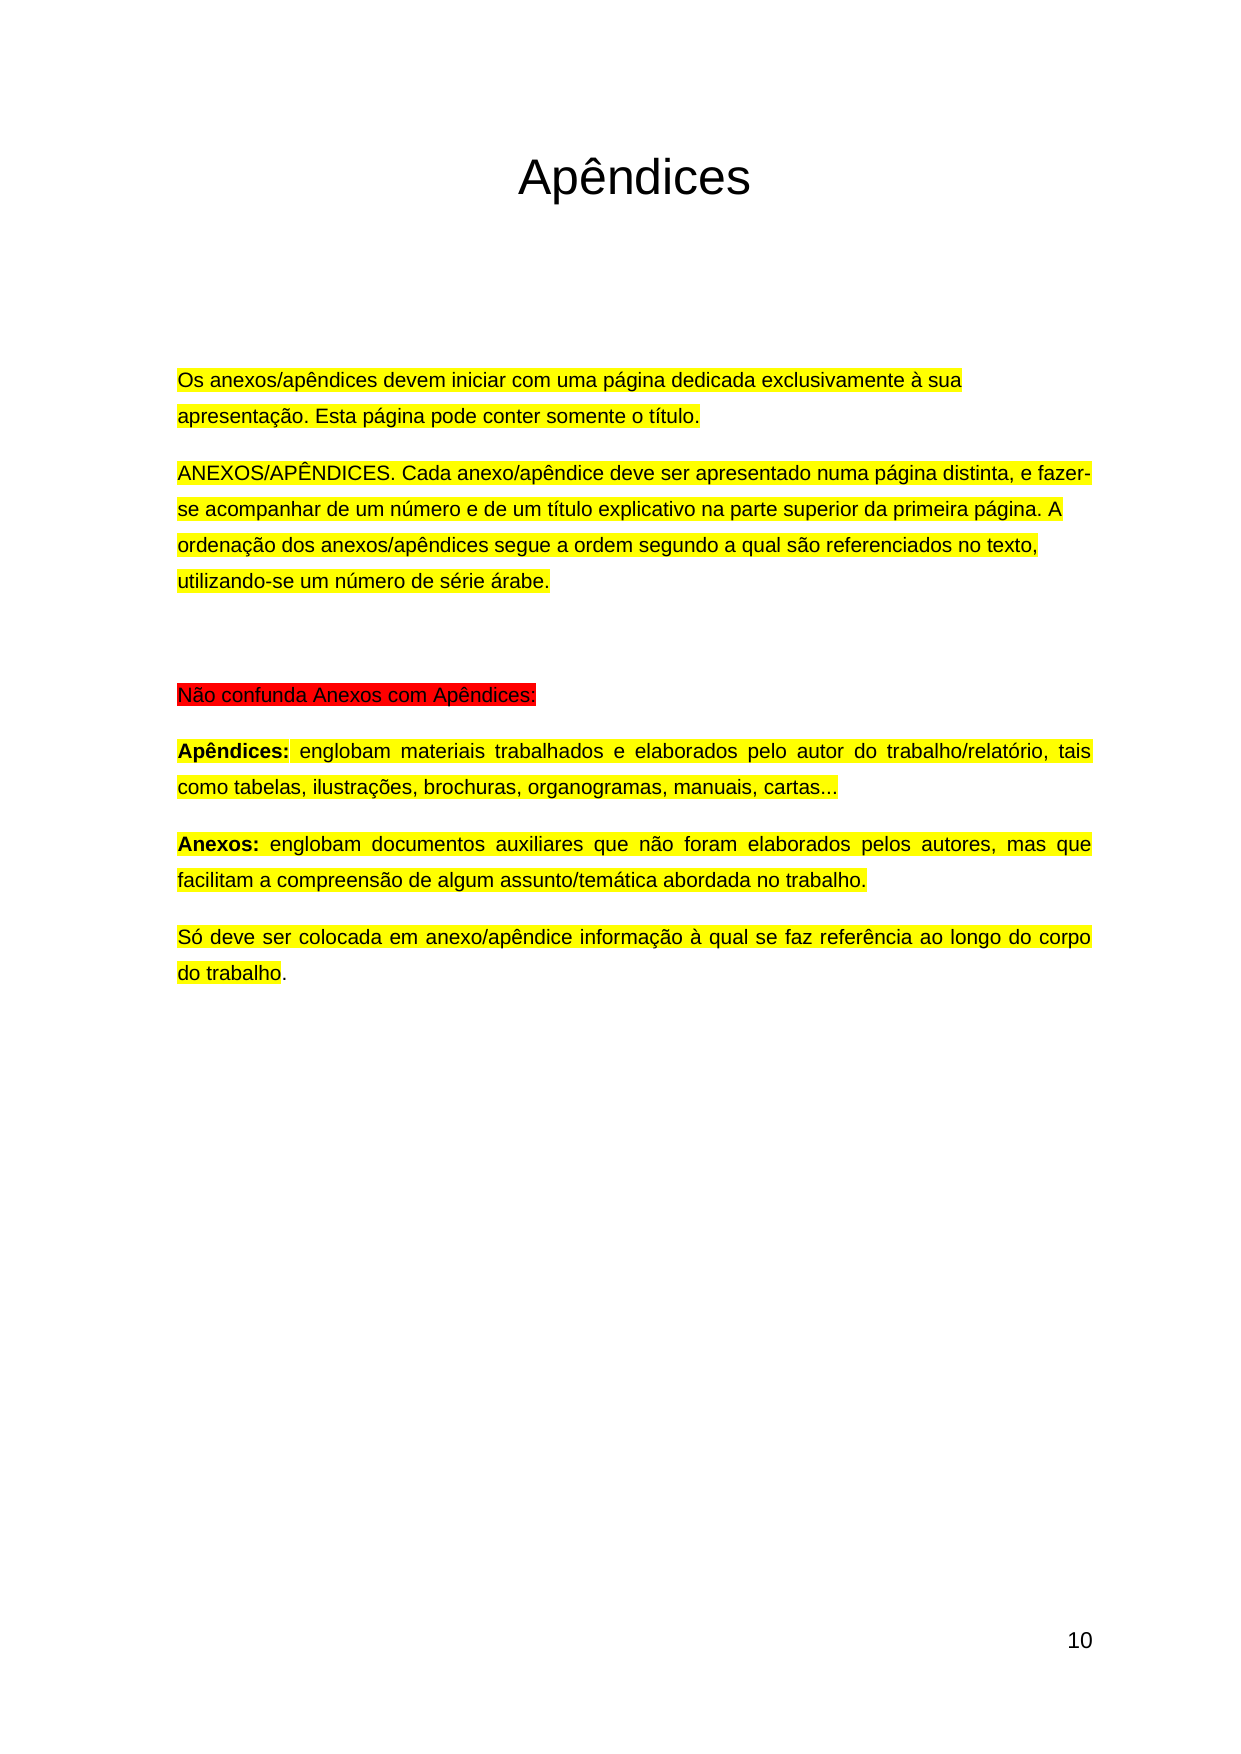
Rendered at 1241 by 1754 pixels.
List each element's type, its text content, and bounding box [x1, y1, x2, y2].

text Só deve ser colocada em anexo/apêndice informação à qual se faz referência ao longo do corpo do trabalho. [177, 948, 1092, 984]
text Anexos: englobam documentos auxiliares que não foram elaborados pelos autores, mas que facilitam a compreensão de algum assunto/temática abordada no trabalho. [177, 856, 1092, 892]
text ANEXOS/APÊNDICES. Cada anexo/apêndice deve ser apresentado numa página distinta, e fazer-se acompanhar de um número e de um título explicativo na parte superior da primeira página. A ordenação dos anexos/apêndices segue a ordem segundo a qual são referenciados no texto, utilizando-se um número de série árabe. [177, 485, 1092, 593]
text Apêndices: englobam materiais trabalhados e elaborados pelo autor do trabalho/relatório, tais como tabelas, ilustrações, brochuras, organogramas, manuais, cartas... [177, 739, 1092, 799]
text Os anexos/apêndices devem iniciar com uma página dedicada exclusivamente à sua apresentação. Esta página pode conter somente o título. [177, 368, 1092, 428]
text Apêndices [177, 148, 1092, 205]
text Não confunda Anexos com Apêndices: [177, 682, 1092, 706]
